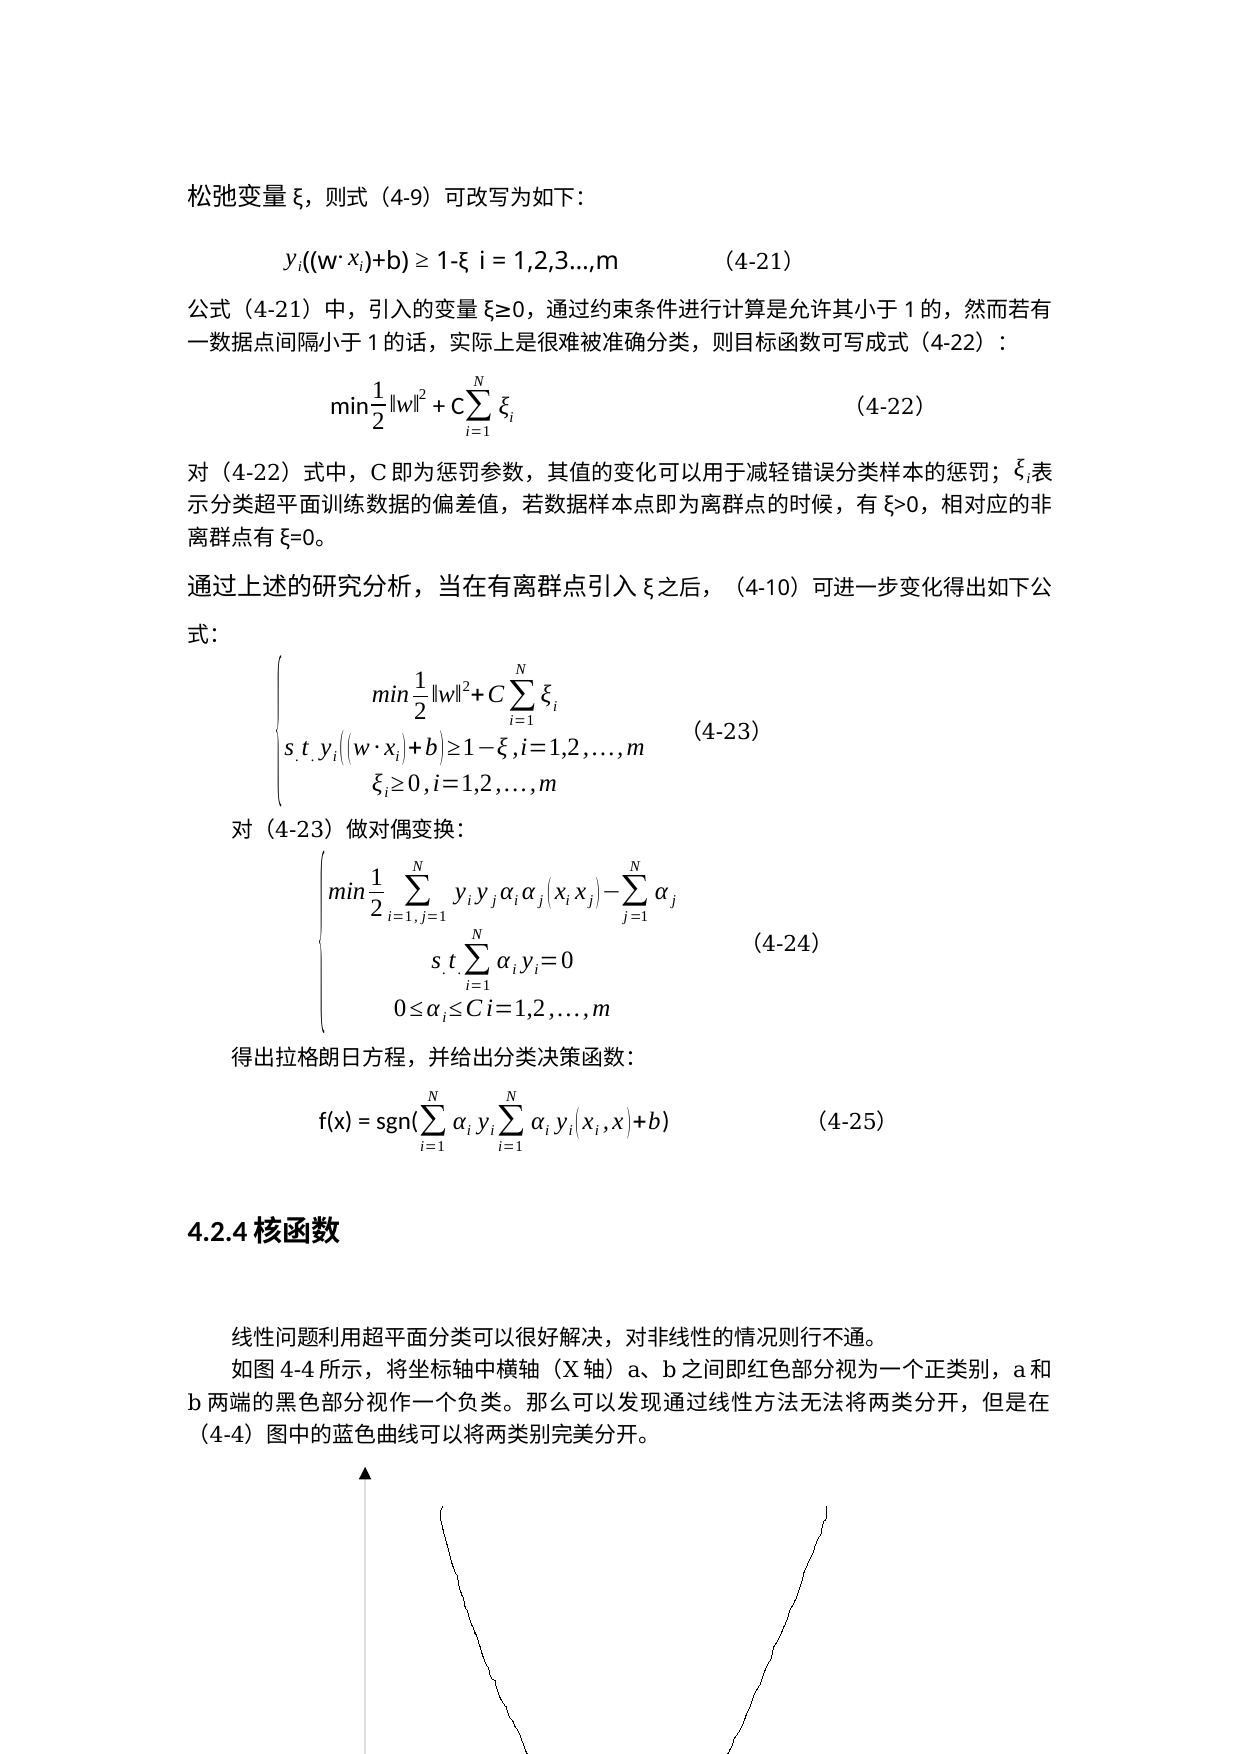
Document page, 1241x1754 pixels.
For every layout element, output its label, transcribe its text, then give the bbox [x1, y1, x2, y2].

text 通过上述的研究分析，当在有离群点引入ξ之后，（4-10）可进一步变化得出如下公式： [187, 552, 1053, 649]
text 线性问题利用超平面分类可以很好解决，对非线性的情况则行不通。 [187, 1319, 1053, 1352]
text 如图4-4所示，将坐标轴中横轴（X轴）a、b之间即红色部分视为一个正类别，a和b两端的黑色部分视作一个负类。那么可以发现通过线性方法无法将两类分开，但是在（4-4）图中的蓝色曲线可以将两类别完美分开。 [187, 1352, 1053, 1449]
text （4-23） [187, 649, 1053, 812]
text 对（4-23）做对偶变换： [187, 812, 1053, 844]
text f(x) = sgn() （4-25） [187, 1072, 1053, 1169]
text min + C （4-22） [187, 357, 1053, 454]
text （4-24） [187, 844, 1053, 1039]
text 公式（4-21）中，引入的变量ξ≥0，通过约束条件进行计算是允许其小于1的，然而若有一数据点间隔小于1的话，实际上是很难被准确分类，则目标函数可写成式（4-22）： [187, 292, 1053, 357]
text 对（4-22）式中，C即为惩罚参数，其值的变化可以用于减轻错误分类样本的惩罚；表示分类超平面训练数据的偏差值，若数据样本点即为离群点的时候，有ξ>0，相对应的非离群点有ξ=0。 [187, 454, 1053, 552]
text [187, 162, 1053, 227]
subtitle 4.2.4核函数 [187, 1197, 1053, 1262]
text 得出拉格朗日方程，并给出分类决策函数： [187, 1039, 1053, 1072]
text ((w)+b) 1-ξ i = 1,2,3…,m （4-21） [187, 227, 1053, 292]
